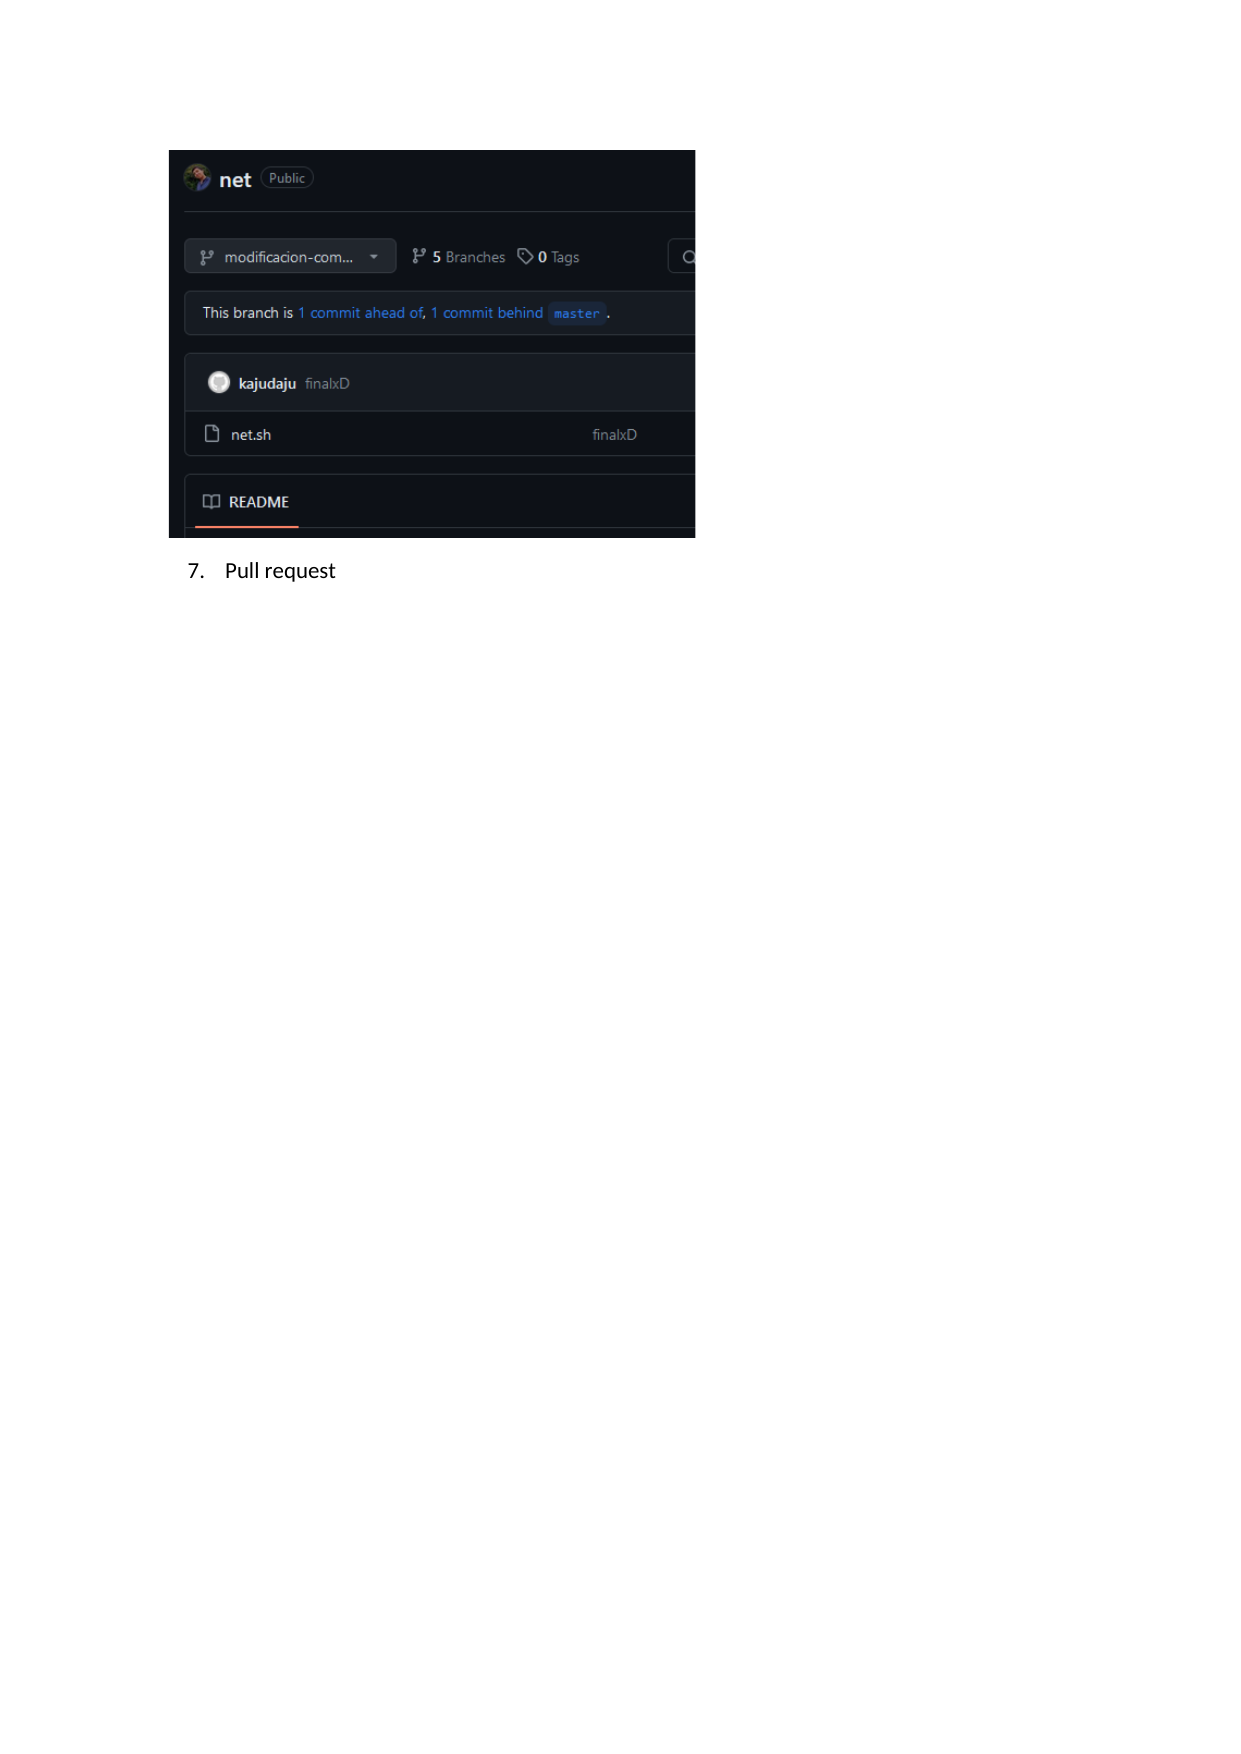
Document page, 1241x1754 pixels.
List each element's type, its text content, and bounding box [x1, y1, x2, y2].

list Pull request [187, 556, 1090, 584]
